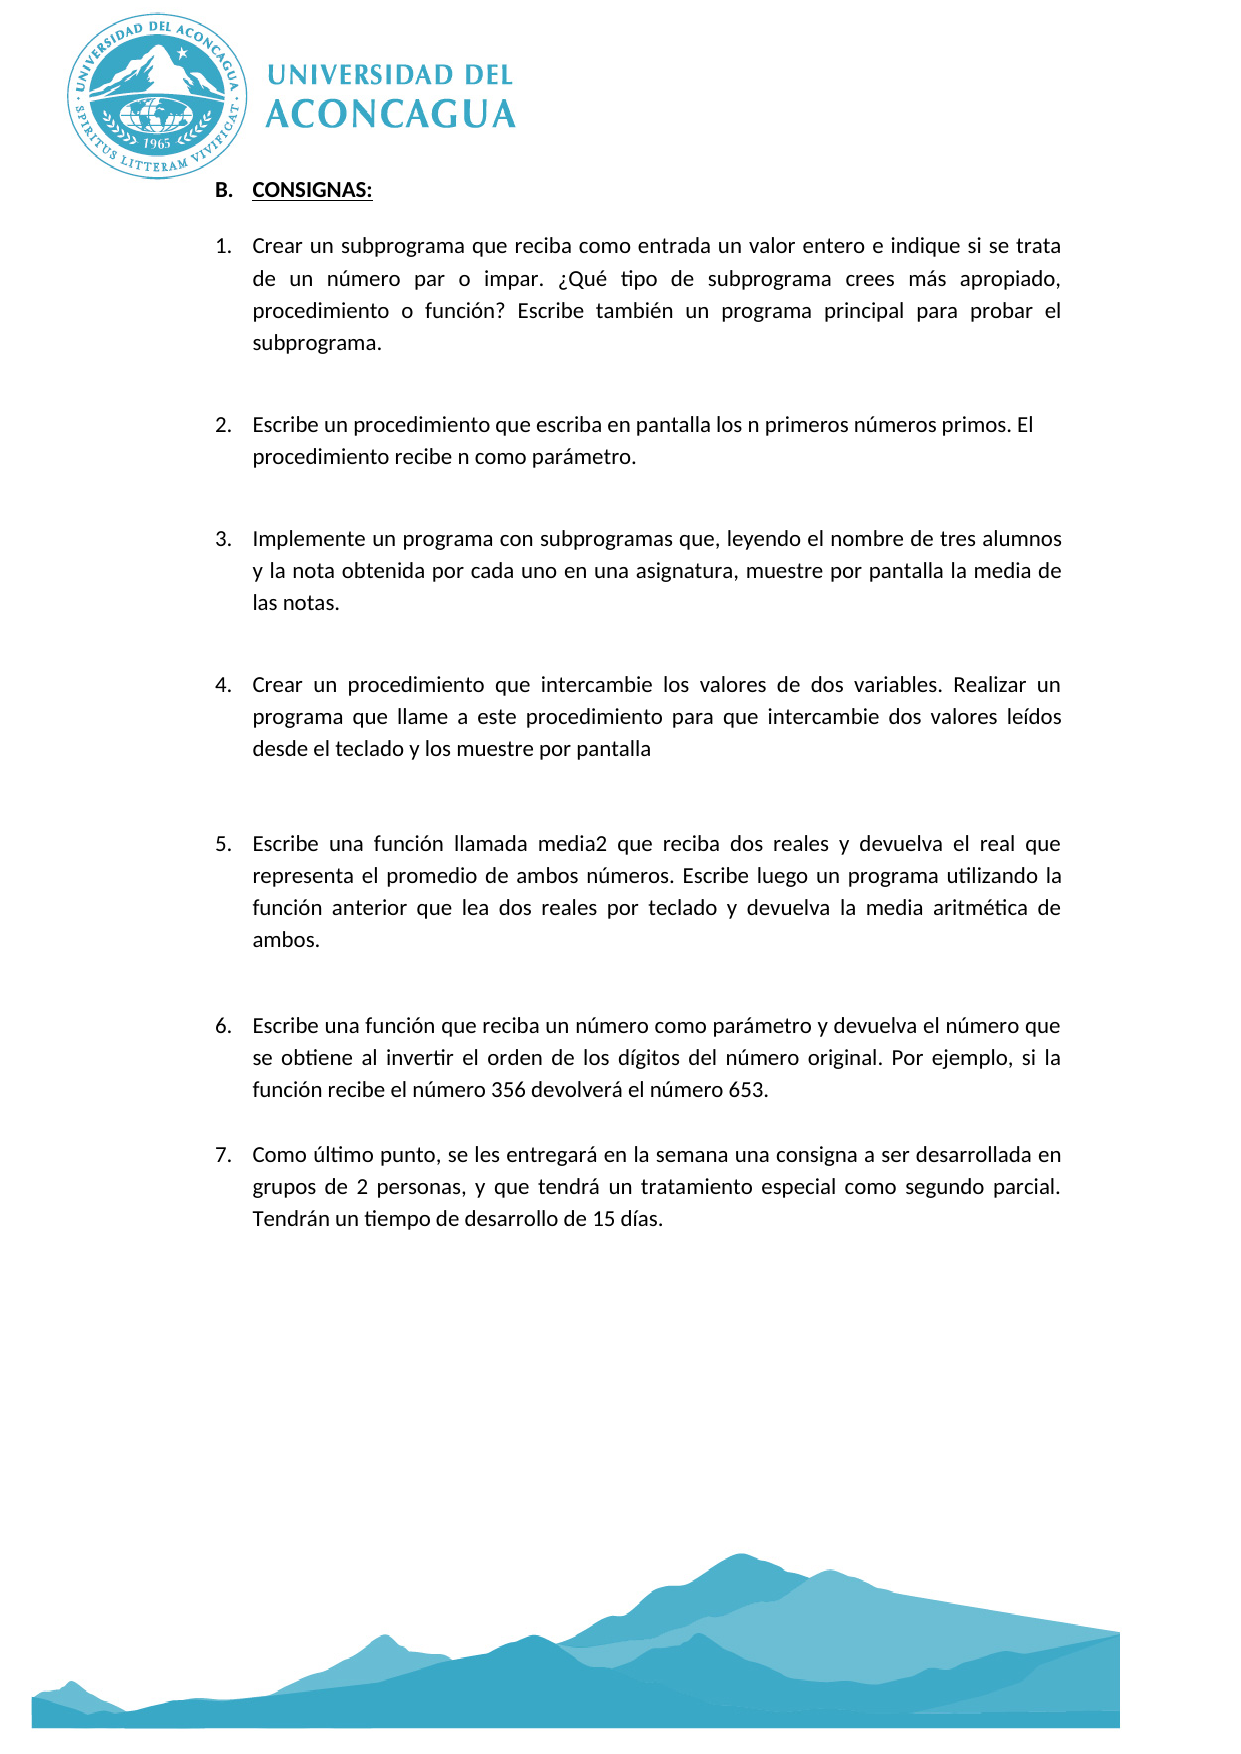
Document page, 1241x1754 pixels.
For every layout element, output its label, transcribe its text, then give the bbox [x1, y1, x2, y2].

list Escribe una función que reciba un número como parámetro y devuelva el número que se obtiene al invertir el orden de los dígitos del número original. Por ejemplo, si la función recibe el número 356 devolverá el número 653. [215, 1011, 1063, 1104]
list CONSIGNAS: [215, 176, 1063, 204]
list Crear un subprograma que reciba como entrada un valor entero e indique si se trata de un número par o impar. ¿Qué tipo de subprograma crees más apropiado, procedimiento o función? Escribe también un programa principal para probar el subprograma. [215, 232, 1063, 356]
list Implemente un programa con subprogramas que, leyendo el nombre de tres alumnos y la nota obtenida por cada uno en una asignatura, muestre por pantalla la media de las notas. [215, 524, 1063, 616]
picture [0, 0, 1194, 1754]
list Crear un procedimiento que intercambie los valores de dos variables. Realizar un programa que llame a este procedimiento para que intercambie dos valores leídos desde el teclado y los muestre por pantalla [215, 670, 1063, 762]
list Como último punto, se les entregará en la semana una consigna a ser desarrollada en grupos de 2 personas, y que tendrá un tratamiento especial como segundo parcial. Tendrán un tiempo de desarrollo de 15 días. [215, 1140, 1063, 1232]
list Escribe una función llamada media2 que reciba dos reales y devuelva el real que representa el promedio de ambos números. Escribe luego un programa utilizando la función anterior que lea dos reales por teclado y devuelva la media aritmética de ambos. [215, 829, 1063, 953]
list Escribe un procedimiento que escriba en pantalla los n primeros números primos. El procedimiento recibe n como parámetro. [215, 410, 1063, 470]
